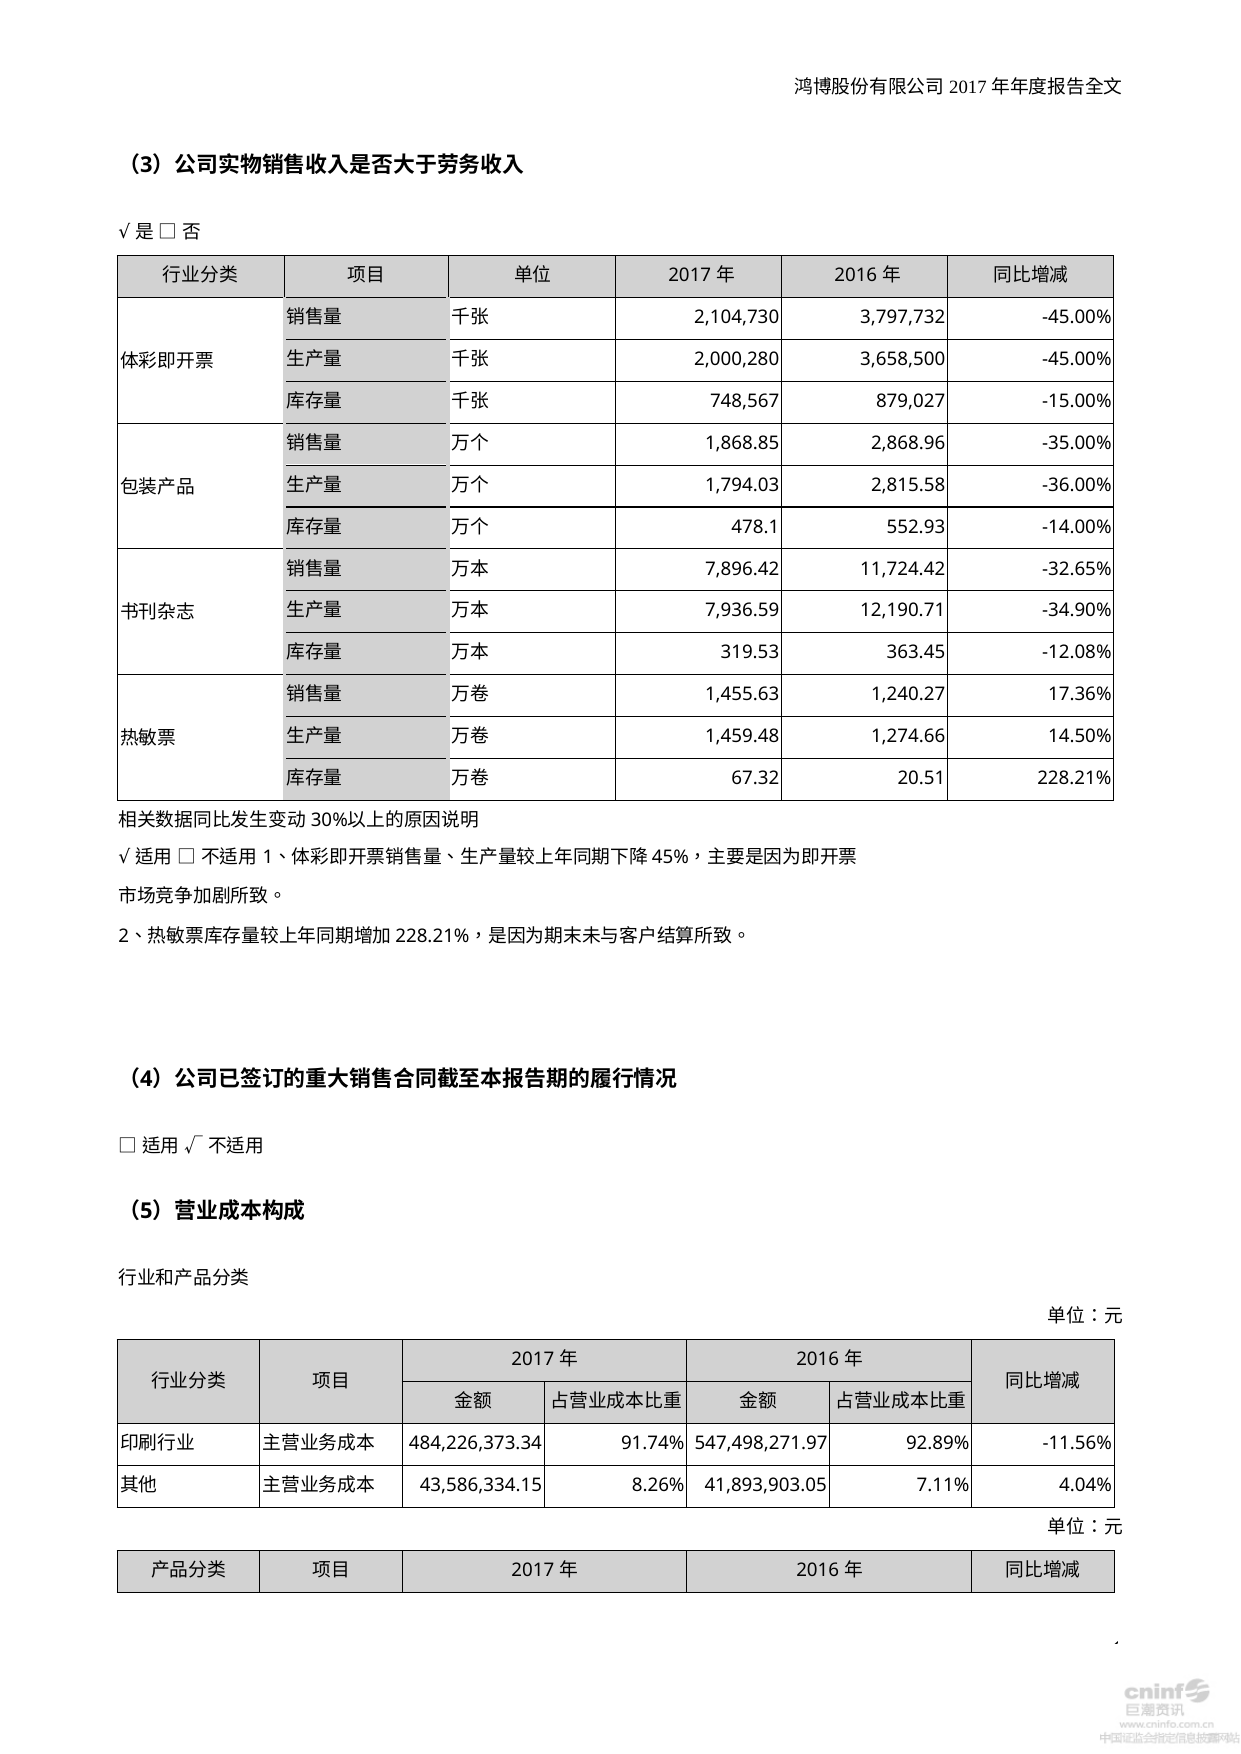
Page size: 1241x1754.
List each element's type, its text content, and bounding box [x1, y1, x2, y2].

table_cell 2,815.58 [782, 466, 947, 506]
table_cell -45.00% [948, 340, 1113, 381]
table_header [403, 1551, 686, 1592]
table_header 项目 [260, 1340, 402, 1423]
table_cell 11,724.42 [782, 549, 947, 590]
table_cell 主营业务成本 [260, 1424, 402, 1465]
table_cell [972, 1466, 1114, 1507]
table_cell 20.51 [782, 759, 947, 800]
table_cell 2,868.96 [782, 424, 947, 464]
table_cell -14.00% [948, 508, 1113, 548]
text 单位：元 [102, 1302, 1122, 1328]
table_cell 书刊杂志 [118, 549, 283, 674]
table_cell 1,240.27 [782, 675, 947, 716]
table_cell 金额 [687, 1382, 829, 1423]
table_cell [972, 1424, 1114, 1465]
table_cell 包装产品 [118, 424, 283, 548]
table_cell -45.00% [948, 298, 1113, 339]
table_cell 体彩即开票 [118, 298, 283, 423]
picture [1099, 1673, 1241, 1754]
table_cell 1,459.48 [616, 717, 781, 758]
table_cell 3,797,732 [782, 298, 947, 339]
table_cell 228.21% [948, 759, 1113, 800]
text √ 是 □ 否 [118, 218, 1123, 244]
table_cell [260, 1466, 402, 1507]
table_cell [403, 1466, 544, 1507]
table_cell 万本 [450, 633, 615, 674]
table_cell 1,794.03 [616, 466, 781, 506]
table_cell 7,936.59 [616, 591, 781, 632]
text 相关数据同比发生变动 30%以上的原因说明 [118, 806, 1123, 832]
table_cell 库存量 [286, 382, 446, 423]
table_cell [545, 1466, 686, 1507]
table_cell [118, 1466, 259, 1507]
table_cell 万卷 [450, 675, 615, 716]
table_header 2017 年 [403, 1340, 686, 1381]
table_cell 万个 [450, 424, 615, 464]
table_cell 销售量 [286, 549, 446, 590]
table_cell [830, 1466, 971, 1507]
table_cell 千张 [450, 298, 615, 339]
table_cell 2,104,730 [616, 298, 781, 339]
table_cell 生产量 [286, 717, 446, 758]
table_cell -35.00% [948, 424, 1113, 464]
text 2、热敏票库存量较上年同期增加228.21%，是因为期末未与客户结算所致。 [118, 923, 1123, 948]
table_cell 万个 [450, 508, 615, 548]
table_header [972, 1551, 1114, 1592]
table_cell 生产量 [286, 591, 446, 632]
table_cell 748,567 [616, 382, 781, 423]
subtitle （4）公司已签订的重大销售合同截至本报告期的履行情况 [118, 1063, 1123, 1092]
table_header 2016 年 [687, 1340, 971, 1381]
table_cell 万个 [450, 466, 615, 506]
table_cell 91.74% [545, 1424, 686, 1465]
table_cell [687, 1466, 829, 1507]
table_cell 万卷 [450, 717, 615, 758]
table_cell 1,274.66 [782, 717, 947, 758]
table_cell 12,190.71 [782, 591, 947, 632]
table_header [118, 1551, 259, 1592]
table_cell 生产量 [286, 466, 446, 506]
table_header 项目 [285, 256, 448, 297]
table_cell -12.08% [948, 633, 1113, 674]
table_cell 17.36% [948, 675, 1113, 716]
table_header 行业分类 [118, 1340, 259, 1423]
table_cell 千张 [450, 340, 615, 381]
subtitle （3）公司实物销售收入是否大于劳务收入 [118, 149, 1123, 179]
table_header 单位 [449, 256, 615, 297]
table_cell 库存量 [286, 633, 446, 674]
table_header 2016 年 [782, 256, 947, 297]
table_cell 千张 [450, 382, 615, 423]
table_cell 印刷行业 [118, 1424, 259, 1465]
table_cell -32.65% [948, 549, 1113, 590]
table_cell 万本 [450, 549, 615, 590]
table_cell 363.45 [782, 633, 947, 674]
table_cell 库存量 [286, 759, 446, 800]
table_cell 占营业成本比重 [830, 1382, 971, 1423]
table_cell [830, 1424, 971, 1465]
table_header 行业分类 [118, 256, 284, 297]
table_cell 销售量 [286, 298, 446, 339]
text 单位：元 [102, 1513, 1122, 1538]
text □ 适用 √ 不适用 [118, 1132, 1123, 1157]
text √ 适用 □ 不适用 1、体彩即开票销售量、生产量较上年同期下降45%，主要是因为即开票市场竞争加剧所致。 [118, 844, 870, 907]
table_cell 552.93 [782, 508, 947, 548]
table_cell 879,027 [782, 382, 947, 423]
table_cell 库存量 [286, 508, 446, 548]
table_cell 销售量 [286, 424, 446, 464]
table_cell 销售量 [286, 675, 446, 716]
table_cell 7,896.42 [616, 549, 781, 590]
table_cell 热敏票 [118, 675, 283, 800]
table_cell 万本 [450, 591, 615, 632]
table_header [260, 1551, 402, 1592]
table_cell 319.53 [616, 633, 781, 674]
table_cell 484,226,373.34 [403, 1424, 544, 1465]
subtitle （5）营业成本构成 [118, 1195, 1123, 1225]
table_cell 3,658,500 [782, 340, 947, 381]
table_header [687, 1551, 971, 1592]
table_cell 1,455.63 [616, 675, 781, 716]
table_cell -36.00% [948, 466, 1113, 506]
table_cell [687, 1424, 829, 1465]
table_cell 占营业成本比重 [545, 1382, 686, 1423]
table_cell 生产量 [286, 340, 446, 381]
table_header 同比增减 [972, 1340, 1114, 1423]
table_cell 金额 [403, 1382, 544, 1423]
table_header 2017 年 [616, 256, 781, 297]
table_header 同比增减 [948, 256, 1113, 297]
table_cell 2,000,280 [616, 340, 781, 381]
table_cell 478.1 [616, 508, 781, 548]
table_cell 14.50% [948, 717, 1113, 758]
table_cell 1,868.85 [616, 424, 781, 464]
table_cell 67.32 [616, 759, 781, 800]
table_cell -34.90% [948, 591, 1113, 632]
table_cell 万卷 [450, 759, 615, 800]
text 行业和产品分类 [118, 1264, 1123, 1290]
table_cell -15.00% [948, 382, 1113, 423]
